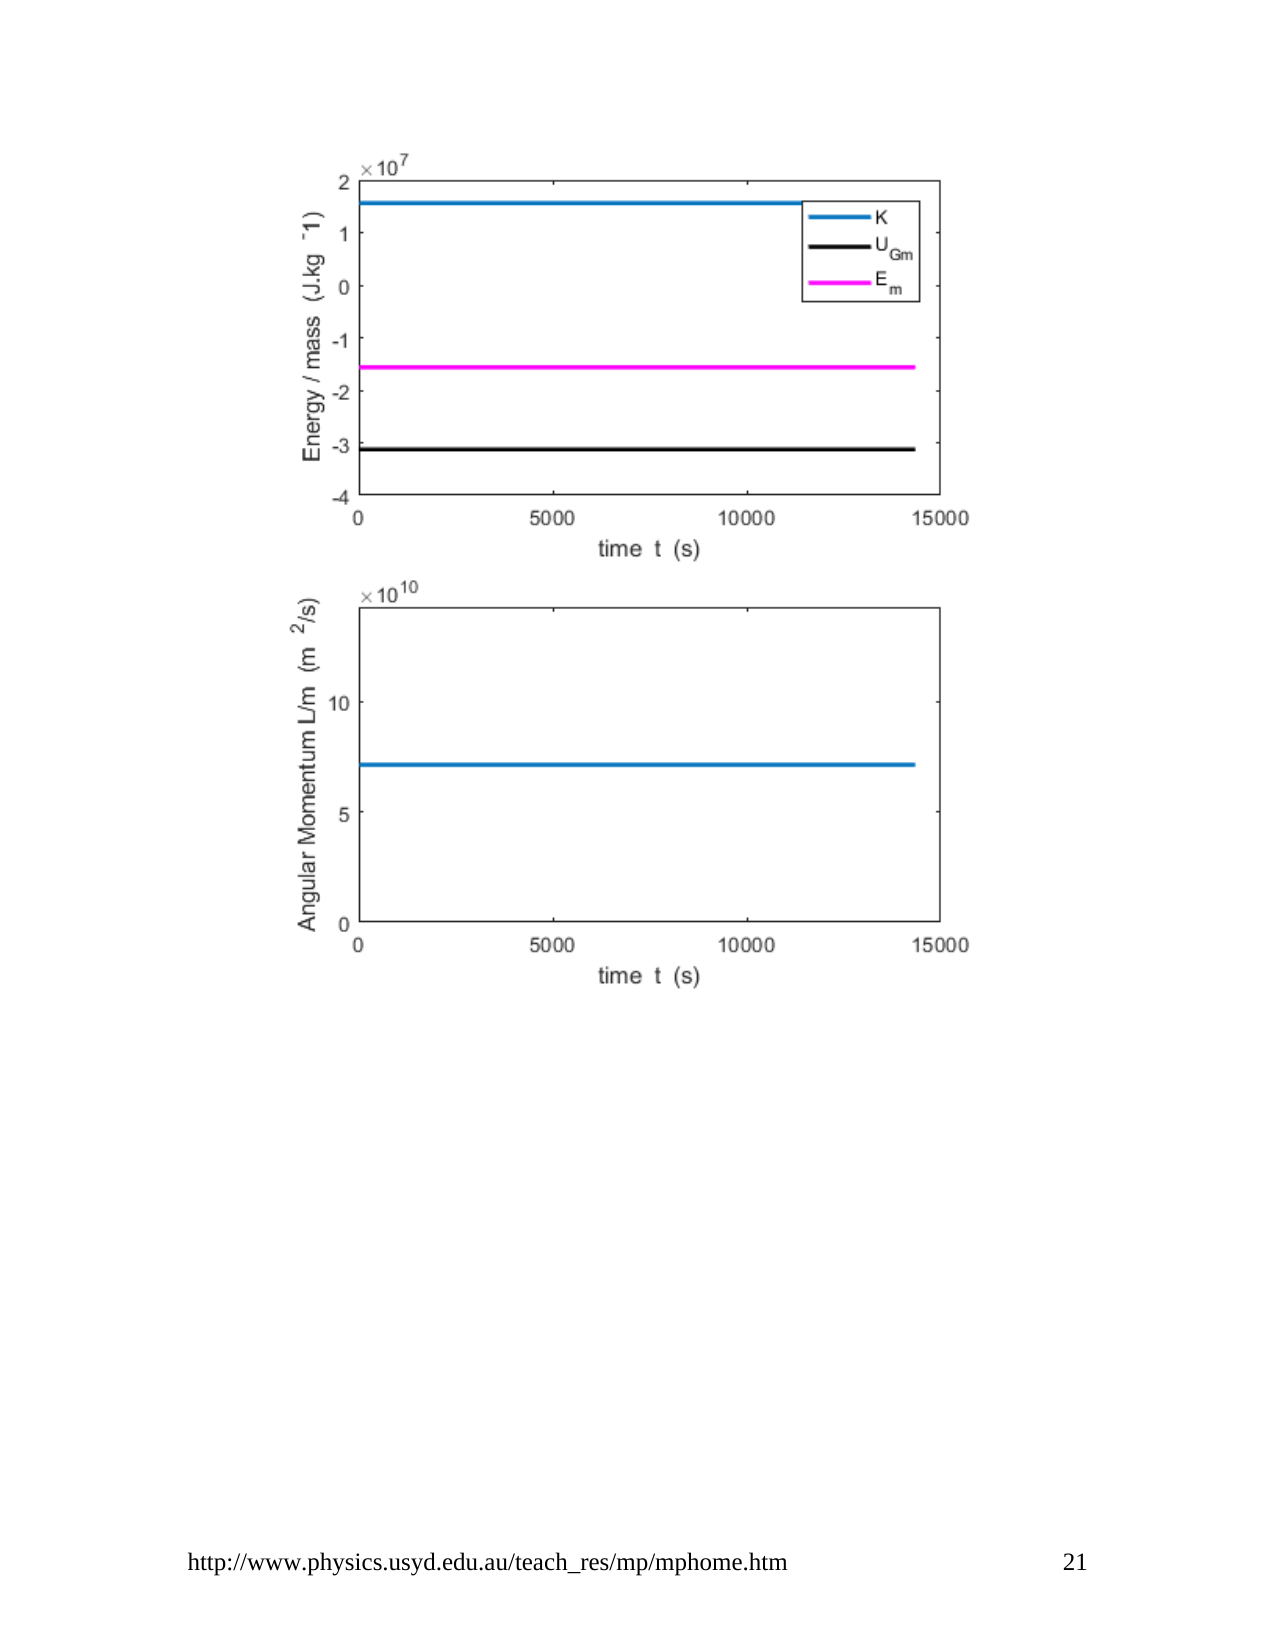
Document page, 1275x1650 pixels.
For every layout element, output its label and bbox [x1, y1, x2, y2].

picture [262, 150, 1013, 563]
picture [262, 576, 1013, 990]
